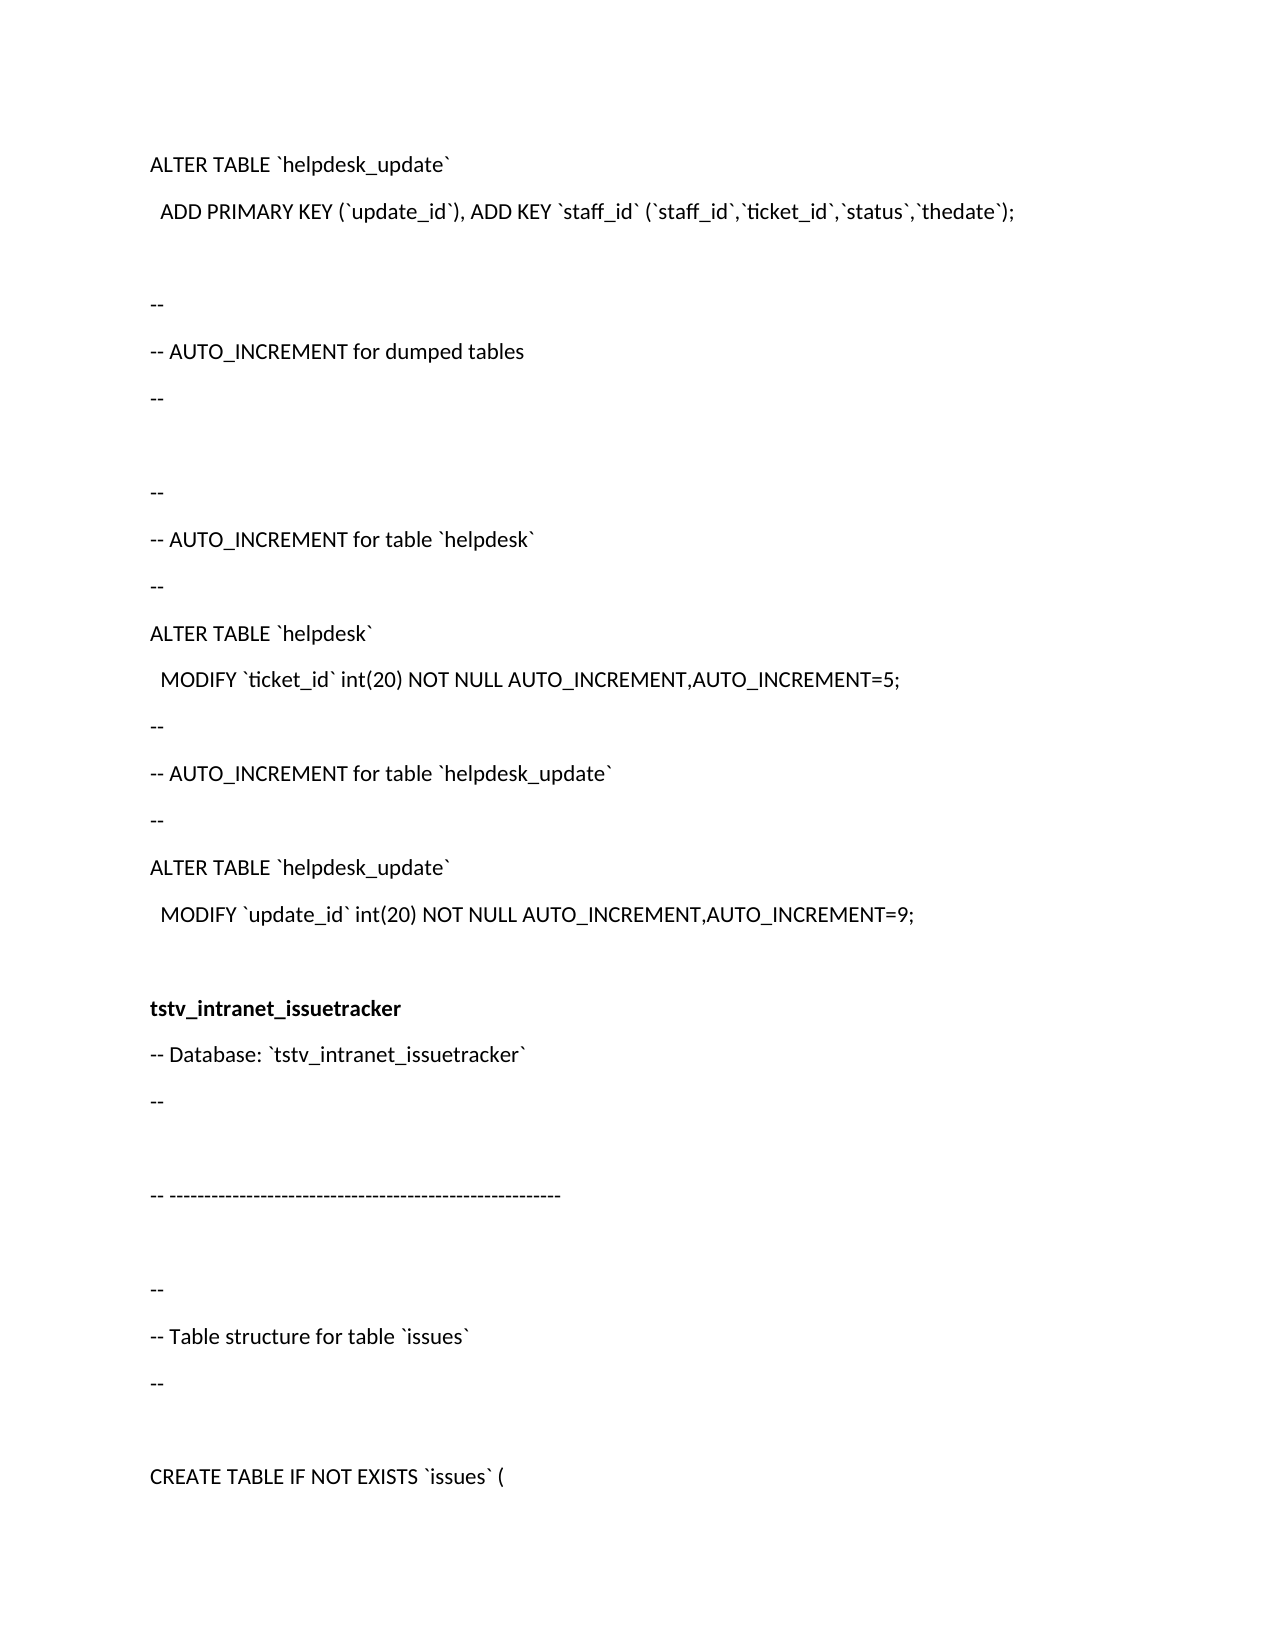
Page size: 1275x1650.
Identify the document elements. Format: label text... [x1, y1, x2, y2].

text tstv_intranet_issuetracker [150, 994, 1125, 1022]
text -- [150, 1369, 1125, 1397]
text ALTER TABLE `helpdesk` [150, 619, 1125, 647]
text -- AUTO_INCREMENT for table `helpdesk_update` [150, 759, 1125, 787]
text -- Table structure for table `issues` [150, 1322, 1125, 1350]
text -- [150, 712, 1125, 741]
text CREATE TABLE IF NOT EXISTS `issues` ( [150, 1462, 1125, 1491]
text -- AUTO_INCREMENT for dumped tables [150, 337, 1125, 366]
text -- [150, 1087, 1125, 1116]
text ADD PRIMARY KEY (`update_id`), ADD KEY `staff_id` (`staff_id`,`ticket_id`,`status`,`thedate`); [150, 197, 1125, 225]
text -- -------------------------------------------------------- [150, 1181, 1125, 1209]
text ALTER TABLE `helpdesk_update` [150, 853, 1125, 881]
text MODIFY `update_id` int(20) NOT NULL AUTO_INCREMENT,AUTO_INCREMENT=9; [150, 900, 1125, 928]
text -- [150, 1275, 1125, 1303]
text -- [150, 478, 1125, 506]
text -- [150, 572, 1125, 600]
text -- [150, 384, 1125, 412]
text MODIFY `ticket_id` int(20) NOT NULL AUTO_INCREMENT,AUTO_INCREMENT=5; [150, 666, 1125, 694]
text -- [150, 806, 1125, 834]
text -- AUTO_INCREMENT for table `helpdesk` [150, 525, 1125, 553]
text -- [150, 291, 1125, 319]
text ALTER TABLE `helpdesk_update` [150, 150, 1125, 178]
text -- Database: `tstv_intranet_issuetracker` [150, 1041, 1125, 1069]
